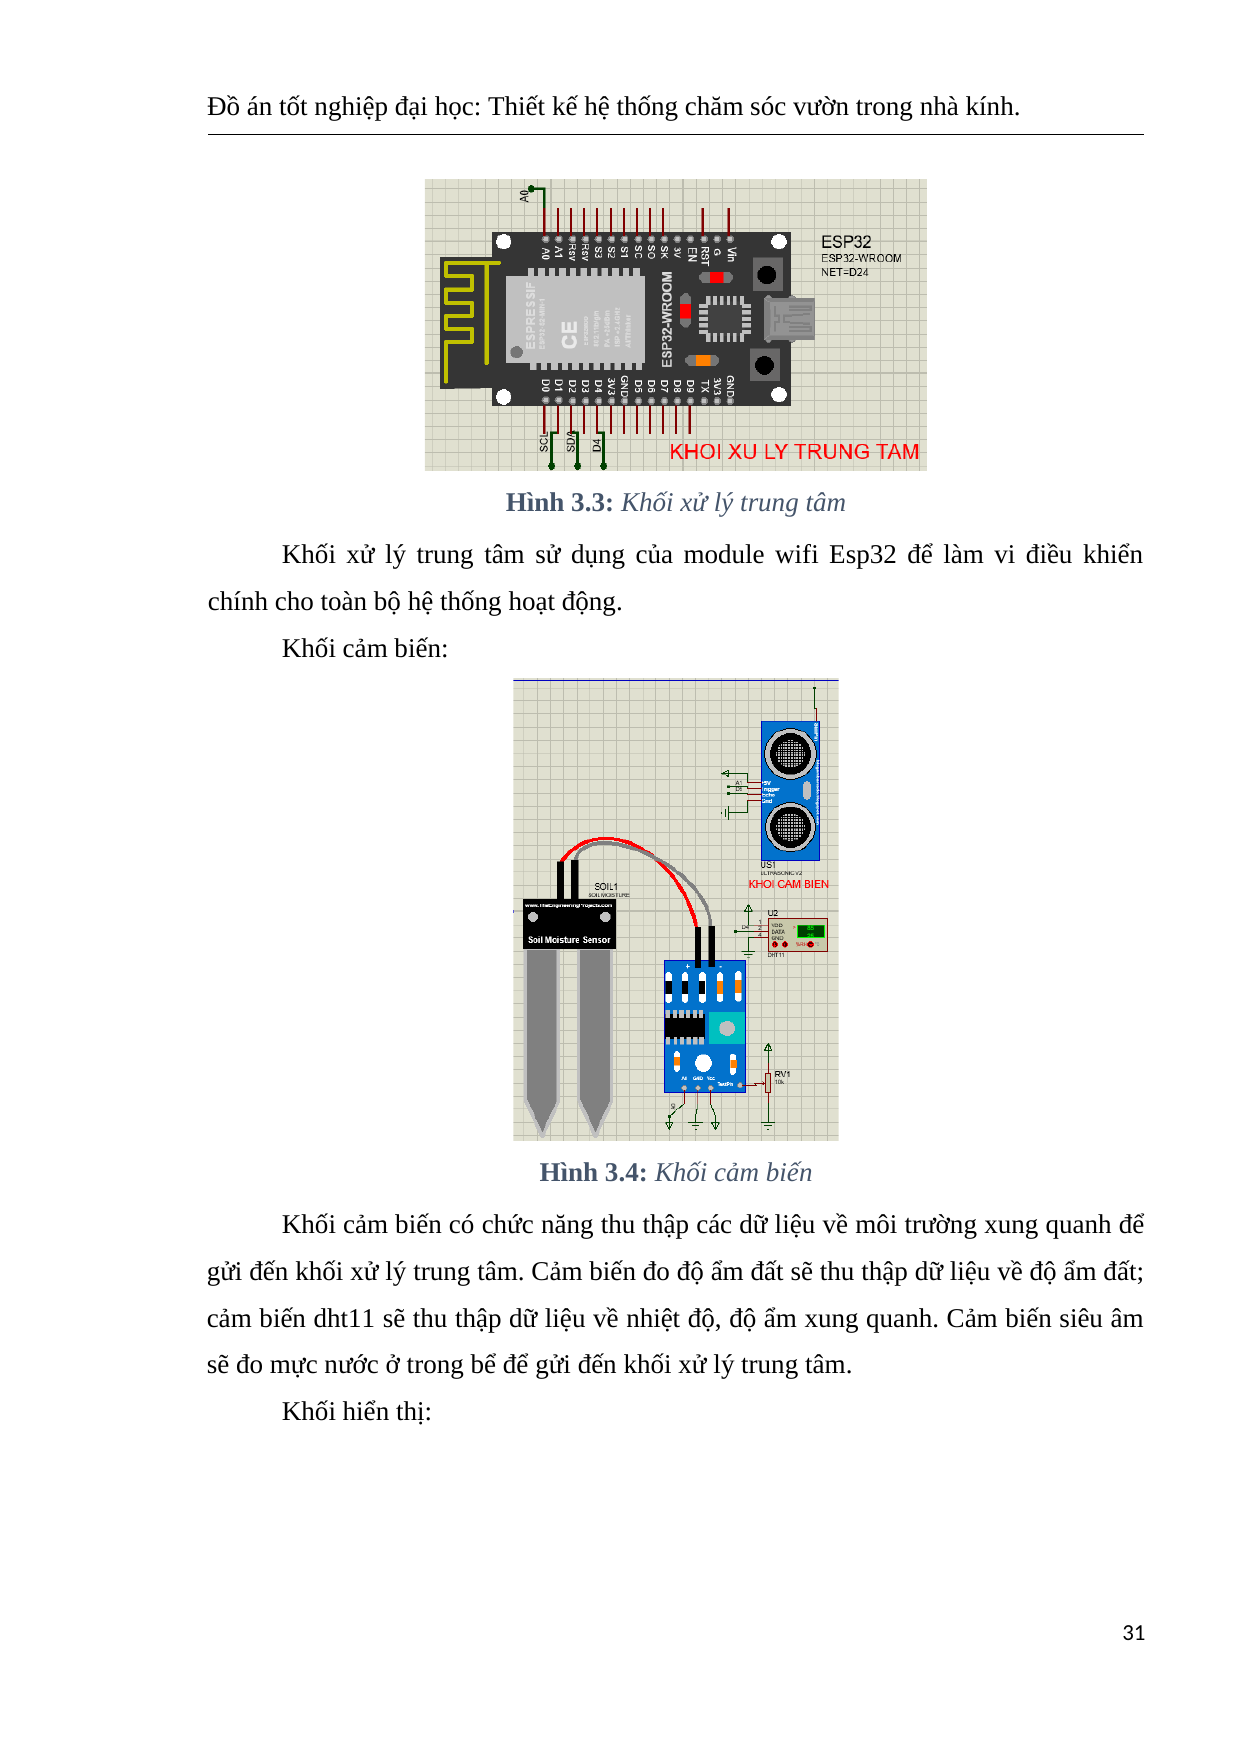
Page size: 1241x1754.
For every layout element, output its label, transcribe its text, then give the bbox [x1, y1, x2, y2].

text Hình 3.4: Khối cảm biến [207, 1156, 1145, 1188]
picture [513, 678, 839, 1141]
text Khối xử lý trung tâm sử dụng của module wifi Esp32 để làm vi điều khiển chính cho toàn bộ hệ thống hoạt động. [208, 538, 1145, 616]
text Khối hiển thị: [208, 1395, 1145, 1426]
text Hình 3.3: Khối xử lý trung tâm [207, 486, 1145, 518]
text Khối cảm biến có chức năng thu thập các dữ liệu về môi trường xung quanh để gửi đến khối xử lý trung tâm. Cảm biến đo độ ẩm đất sẽ thu thập dữ liệu về độ ẩm đất; cảm biến dht11 sẽ thu thập dữ liệu về nhiệt độ, độ ẩm xung quanh. Cảm biến siêu âm sẽ đo mực nước ở trong bể để gửi đến khối xử lý trung tâm. [207, 1208, 1145, 1379]
picture [424, 179, 927, 471]
text Khối cảm biến: [207, 632, 1145, 663]
